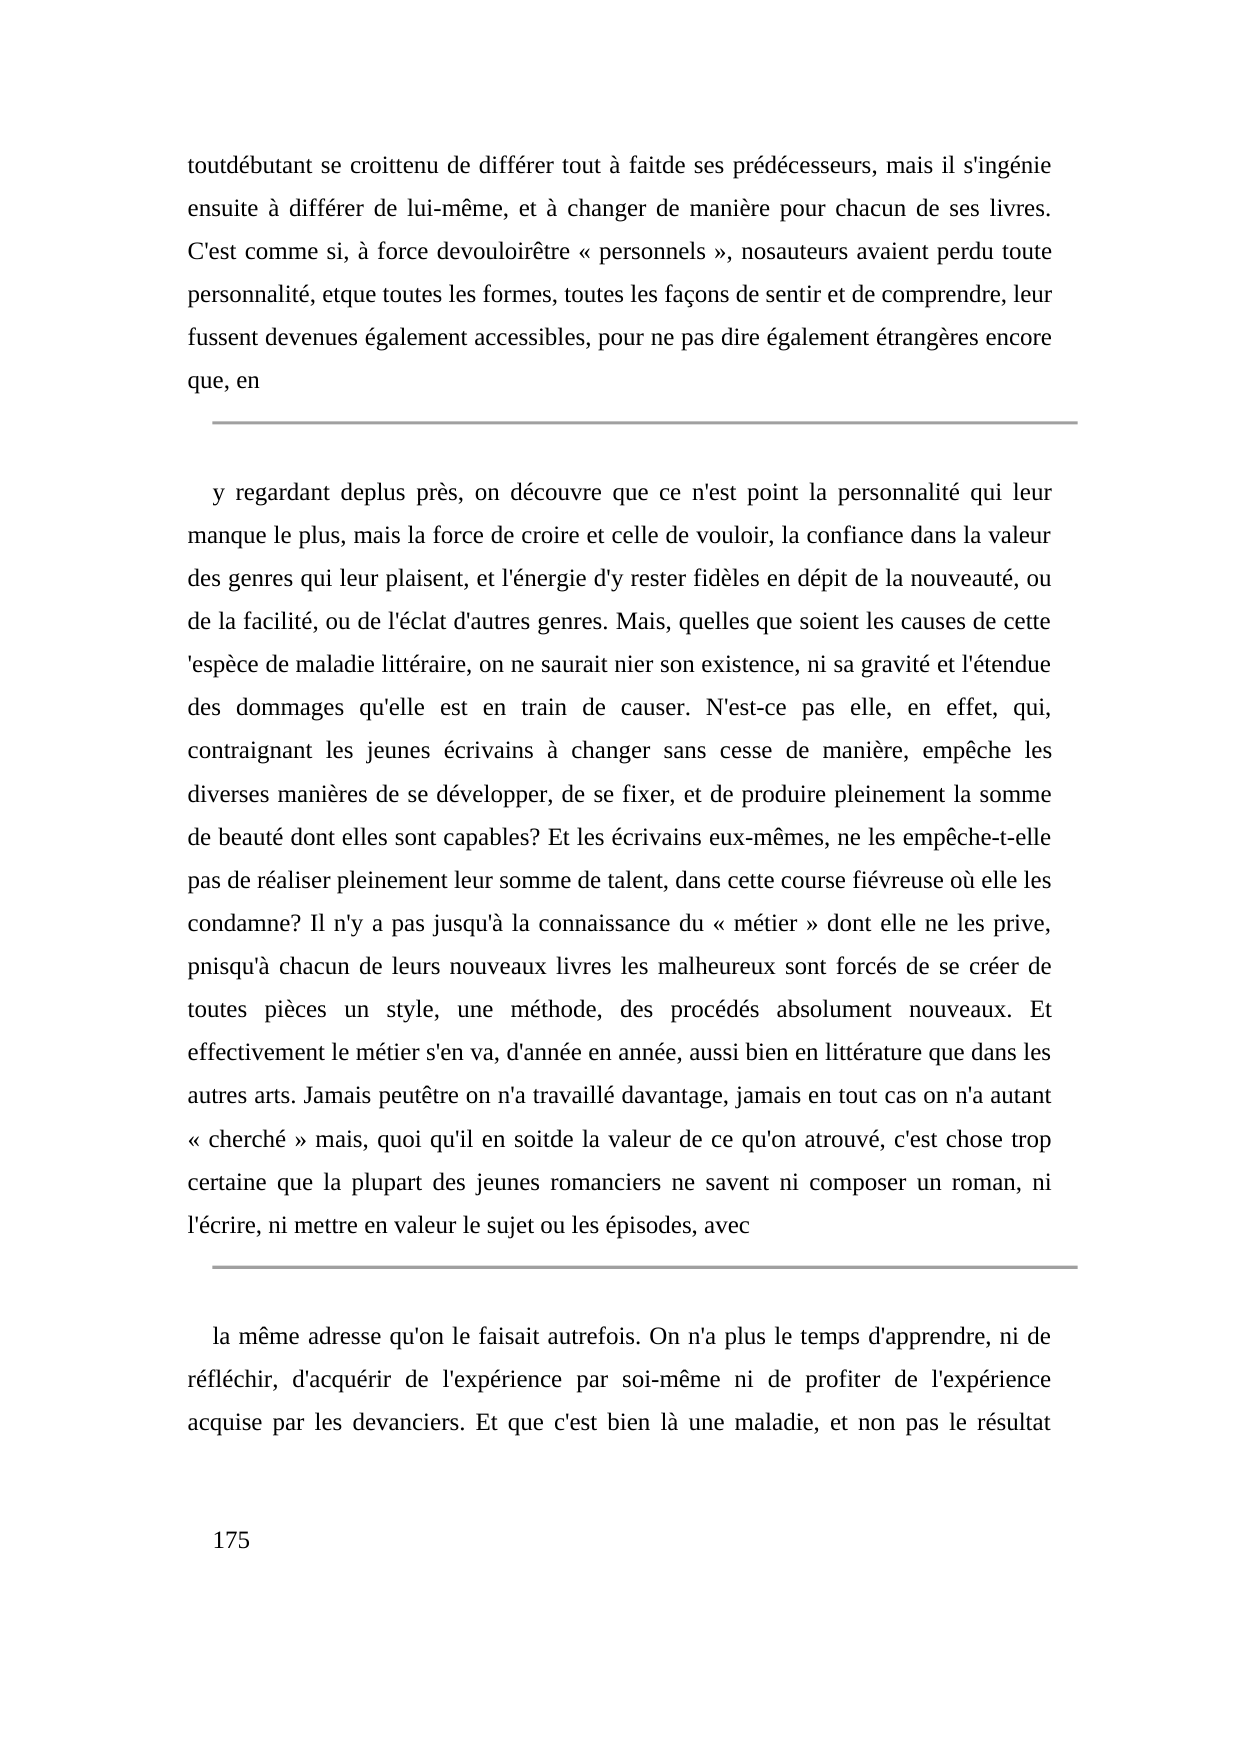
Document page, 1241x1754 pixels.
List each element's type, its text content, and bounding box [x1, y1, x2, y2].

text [187, 150, 1053, 394]
text y regardant deplus près, on découvre que ce n'est point la personnalité qui leur manque le plus, mais la force de croire et celle de vouloir, la confiance dans la valeur des genres qui leur plaisent, et l'énergie d'y rester fidèles en dépit de la nouveauté, ou de la facilité, ou de l'éclat d'autres genres. Mais, quelles que soient les causes de cette 'espèce de maladie littéraire, on ne saurait nier son existence, ni sa gravité et l'étendue des dommages qu'elle est en train de causer. N'est-ce pas elle, en effet, qui, contraignant les jeunes écrivains à changer sans cesse de manière, empêche les diverses manières de se développer, de se fixer, et de produire pleinement la somme de beauté dont elles sont capables? Et les écrivains eux-mêmes, ne les empêche-t-elle pas de réaliser pleinement leur somme de talent, dans cette course fiévreuse où elle les condamne? Il n'y a pas jusqu'à la connaissance du « métier » dont elle ne les prive, pnisqu'à chacun de leurs nouveaux livres les malheureux sont forcés de se créer de toutes pièces un style, une méthode, des procédés absolument nouveaux. Et effectivement le métier s'en va, d'année en année, aussi bien en littérature que dans les autres arts. Jamais peutêtre on n'a travaillé davantage, jamais en tout cas on n'a autant « cherché » mais, quoi qu'il en soitde la valeur de ce qu'on atrouvé, c'est chose trop certaine que la plupart des jeunes romanciers ne savent ni composer un roman, ni l'écrire, ni mettre en valeur le sujet ou les épisodes, avec [187, 477, 1053, 1239]
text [187, 1321, 1053, 1436]
